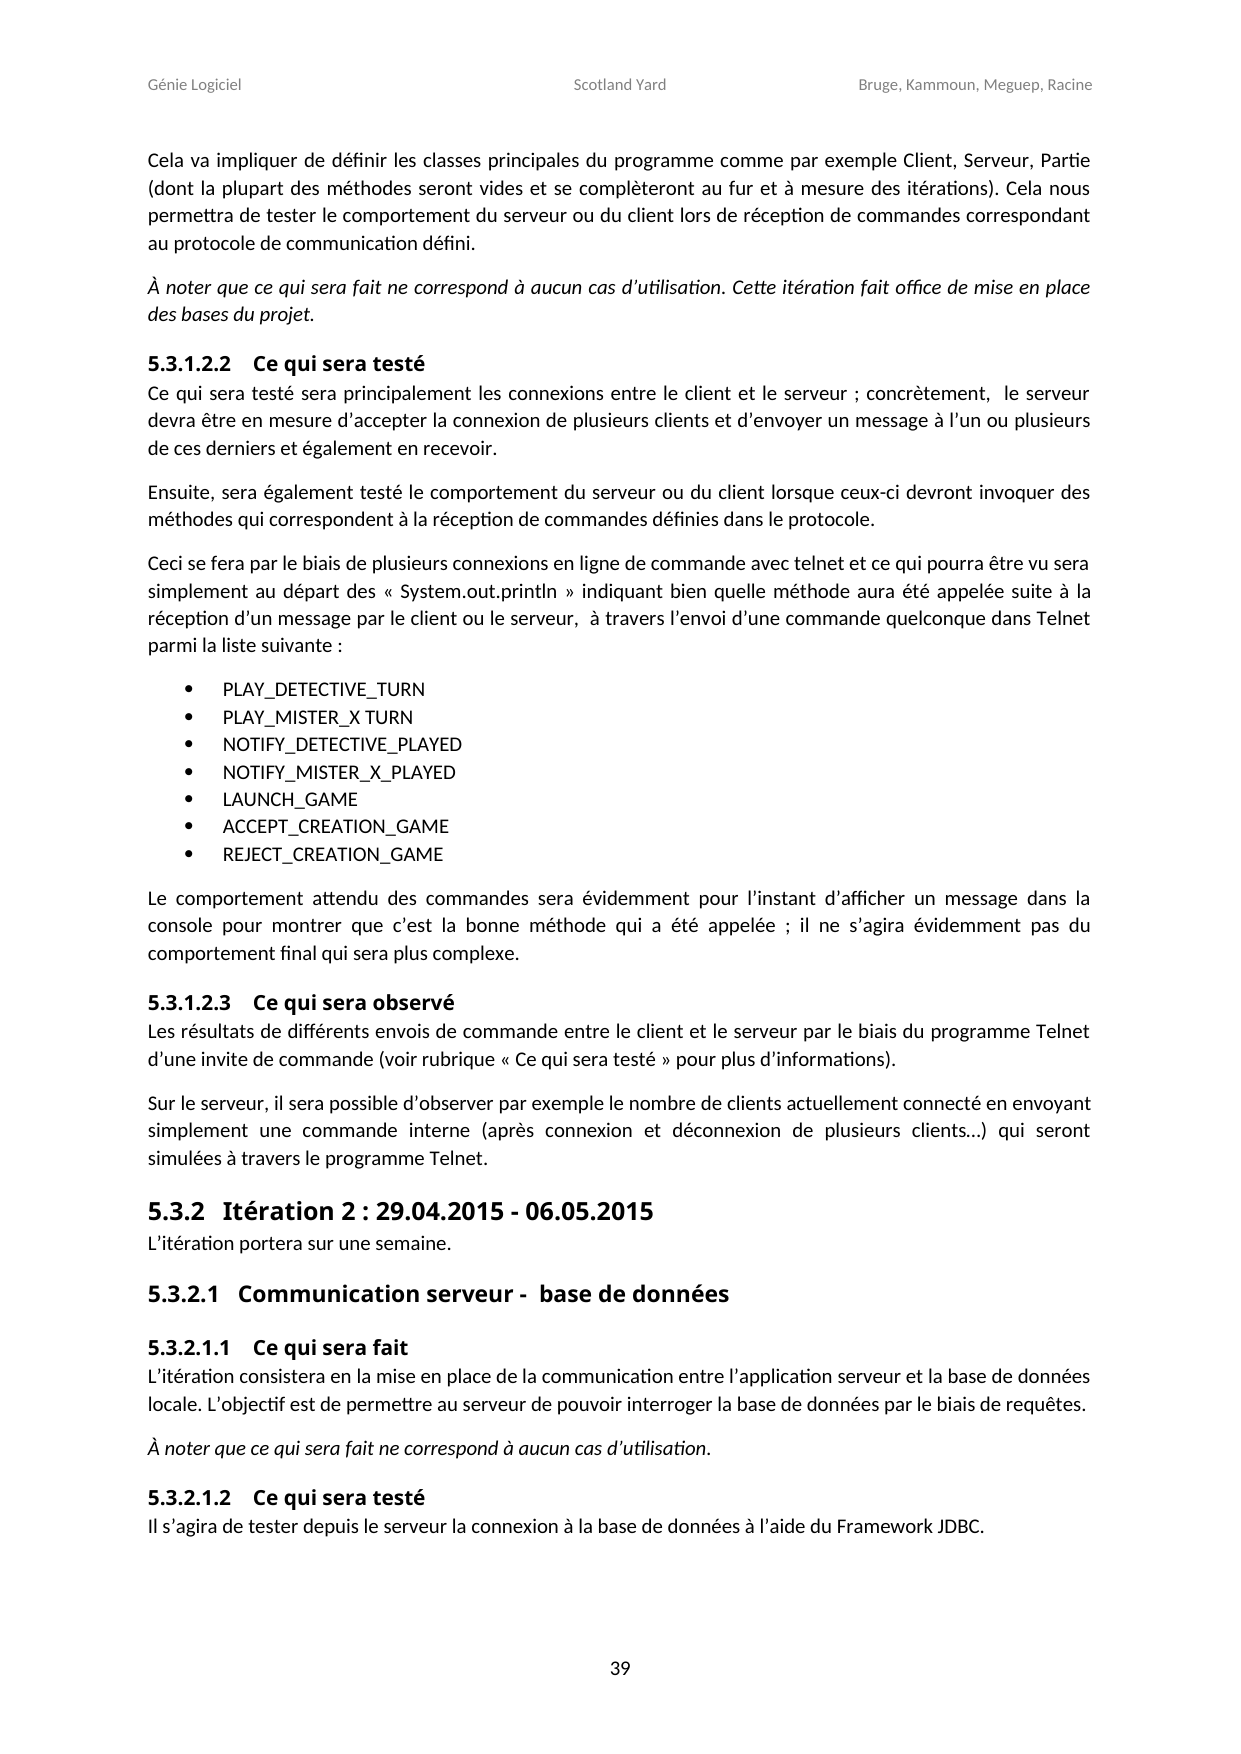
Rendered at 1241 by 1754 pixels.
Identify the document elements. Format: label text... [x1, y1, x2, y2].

text Ceci se fera par le biais de plusieurs connexions en ligne de commande avec telnet et ce qui pourra être vu sera simplement au départ des « System.out.println » indiquant bien quelle méthode aura été appelée suite à la réception d’un message par le client ou le serveur, à travers l’envoi d’une commande quelconque dans Telnet parmi la liste suivante : [148, 550, 1093, 658]
list NOTIFY_MISTER_X_PLAYED [185, 759, 1093, 784]
text Cela va impliquer de définir les classes principales du programme comme par exemple Client, Serveur, Partie (dont la plupart des méthodes seront vides et se complèteront au fur et à mesure des itérations). Cela nous permettra de tester le comportement du serveur ou du client lors de réception de commandes correspondant au protocole de communication défini. [148, 148, 1093, 255]
text À noter que ce qui sera fait ne correspond à aucun cas d’utilisation. [148, 1435, 1093, 1460]
subtitle Itération 2 : 29.04.2015 - 06.05.2015 [148, 1193, 1093, 1227]
text Sur le serveur, il sera possible d’observer par exemple le nombre de clients actuellement connecté en envoyant simplement une commande interne (après connexion et déconnexion de plusieurs clients…) qui seront simulées à travers le programme Telnet. [148, 1090, 1093, 1170]
subtitle Ce qui sera fait [148, 1333, 1093, 1361]
text Les résultats de différents envois de commande entre le client et le serveur par le biais du programme Telnet d’une invite de commande (voir rubrique « Ce qui sera testé » pour plus d’informations). [148, 1019, 1093, 1072]
text Ce qui sera testé sera principalement les connexions entre le client et le serveur ; concrètement, le serveur devra être en mesure d’accepter la connexion de plusieurs clients et d’envoyer un message à l’un ou plusieurs de ces derniers et également en recevoir. [148, 380, 1093, 460]
text L’itération portera sur une semaine. [148, 1230, 1093, 1255]
subtitle Communication serveur - base de données [148, 1278, 1093, 1309]
subtitle Ce qui sera testé [148, 1483, 1093, 1512]
text Le comportement attendu des commandes sera évidemment pour l’instant d’afficher un message dans la console pour montrer que c’est la bonne méthode qui a été appelée ; il ne s’agira évidemment pas du comportement final qui sera plus complexe. [148, 885, 1093, 965]
text L’itération consistera en la mise en place de la communication entre l’application serveur et la base de données locale. L’objectif est de permettre au serveur de pouvoir interroger la base de données par le biais de requêtes. [148, 1363, 1093, 1416]
text À noter que ce qui sera fait ne correspond à aucun cas d’utilisation. Cette itération fait office de mise en place des bases du projet. [148, 274, 1093, 327]
text Ensuite, sera également testé le comportement du serveur ou du client lorsque ceux-ci devront invoquer des méthodes qui correspondent à la réception de commandes définies dans le protocole. [148, 479, 1093, 532]
list LAUNCH_GAME [185, 786, 1093, 812]
text Il s’agira de tester depuis le serveur la connexion à la base de données à l’aide du Framework JDBC. [148, 1514, 1093, 1539]
list NOTIFY_DETECTIVE_PLAYED [185, 731, 1093, 757]
list PLAY_DETECTIVE_TURN [185, 677, 1093, 702]
list PLAY_MISTER_X TURN [185, 704, 1093, 729]
subtitle Ce qui sera observé [148, 988, 1093, 1017]
list REJECT_CREATION_GAME [185, 841, 1093, 866]
list ACCEPT_CREATION_GAME [185, 814, 1093, 839]
subtitle Ce qui sera testé [148, 349, 1093, 378]
